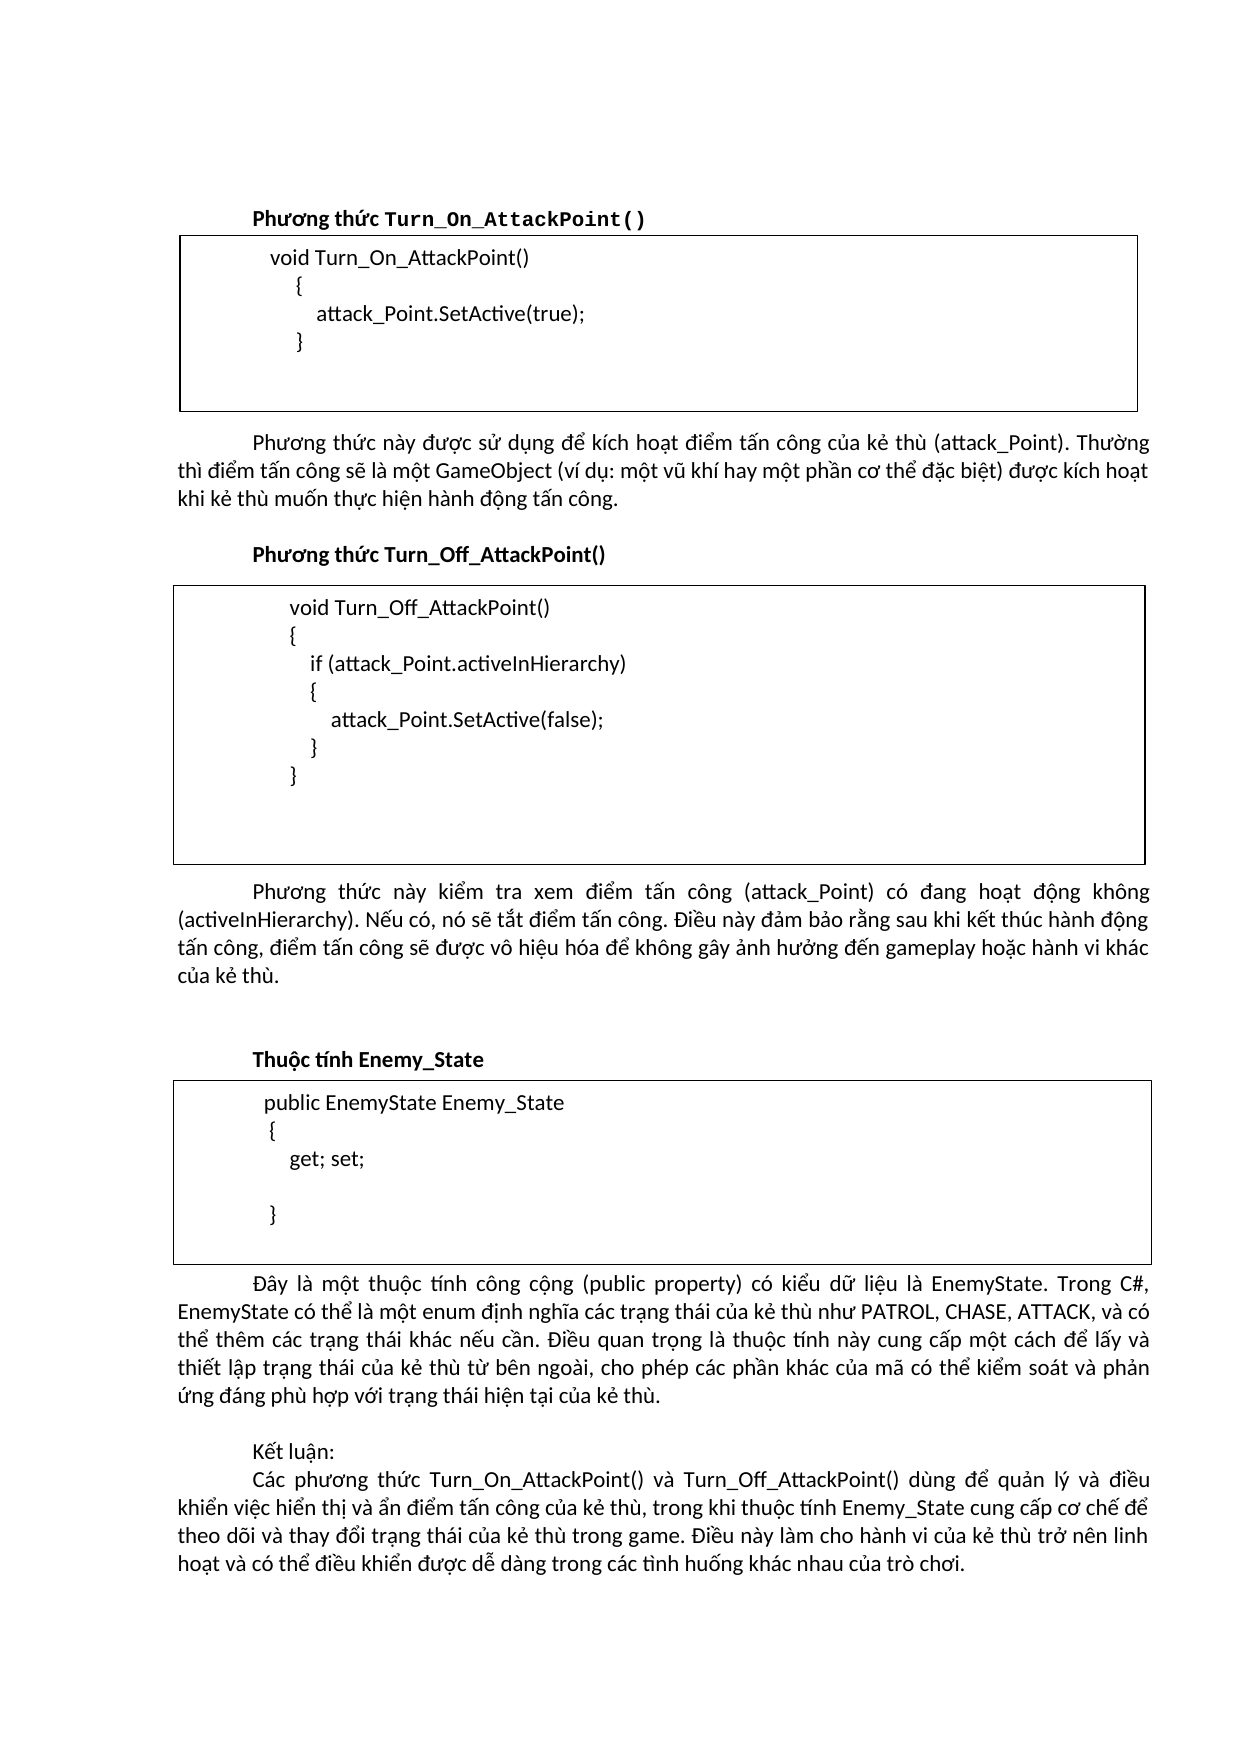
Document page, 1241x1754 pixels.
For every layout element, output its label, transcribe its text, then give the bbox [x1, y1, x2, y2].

text Kết luận: [177, 1437, 1152, 1465]
text Các phương thức Turn_On_AttackPoint() và Turn_Off_AttackPoint() dùng để quản lý và điều khiển việc hiển thị và ẩn điểm tấn công của kẻ thù, trong khi thuộc tính Enemy_State cung cấp cơ chế để theo dõi và thay đổi trạng thái của kẻ thù trong game. Điều này làm cho hành vi của kẻ thù trở nên linh hoạt và có thể điều khiển được dễ dàng trong các tình huống khác nhau của trò chơi. [177, 1465, 1152, 1577]
text Thuộc tính Enemy_State [177, 1045, 1152, 1073]
text Phương thức Turn_Off_AttackPoint() [177, 541, 1152, 568]
text Phương thức Turn_On_AttackPoint() [177, 204, 1152, 232]
text Đây là một thuộc tính công cộng (public property) có kiểu dữ liệu là EnemyState. Trong C#, EnemyState có thể là một enum định nghĩa các trạng thái của kẻ thù như PATROL, CHASE, ATTACK, và có thể thêm các trạng thái khác nếu cần. Điều quan trọng là thuộc tính này cung cấp một cách để lấy và thiết lập trạng thái của kẻ thù từ bên ngoài, cho phép các phần khác của mã có thể kiểm soát và phản ứng đáng phù hợp với trạng thái hiện tại của kẻ thù. [177, 1269, 1152, 1409]
text Phương thức này được sử dụng để kích hoạt điểm tấn công của kẻ thù (attack_Point). Thường thì điểm tấn công sẽ là một GameObject (ví dụ: một vũ khí hay một phần cơ thể đặc biệt) được kích hoạt khi kẻ thù muốn thực hiện hành động tấn công. [177, 428, 1152, 512]
text Phương thức này kiểm tra xem điểm tấn công (attack_Point) có đang hoạt động không (activeInHierarchy). Nếu có, nó sẽ tắt điểm tấn công. Điều này đảm bảo rằng sau khi kết thúc hành động tấn công, điểm tấn công sẽ được vô hiệu hóa để không gây ảnh hưởng đến gameplay hoặc hành vi khác của kẻ thù. [177, 877, 1152, 989]
